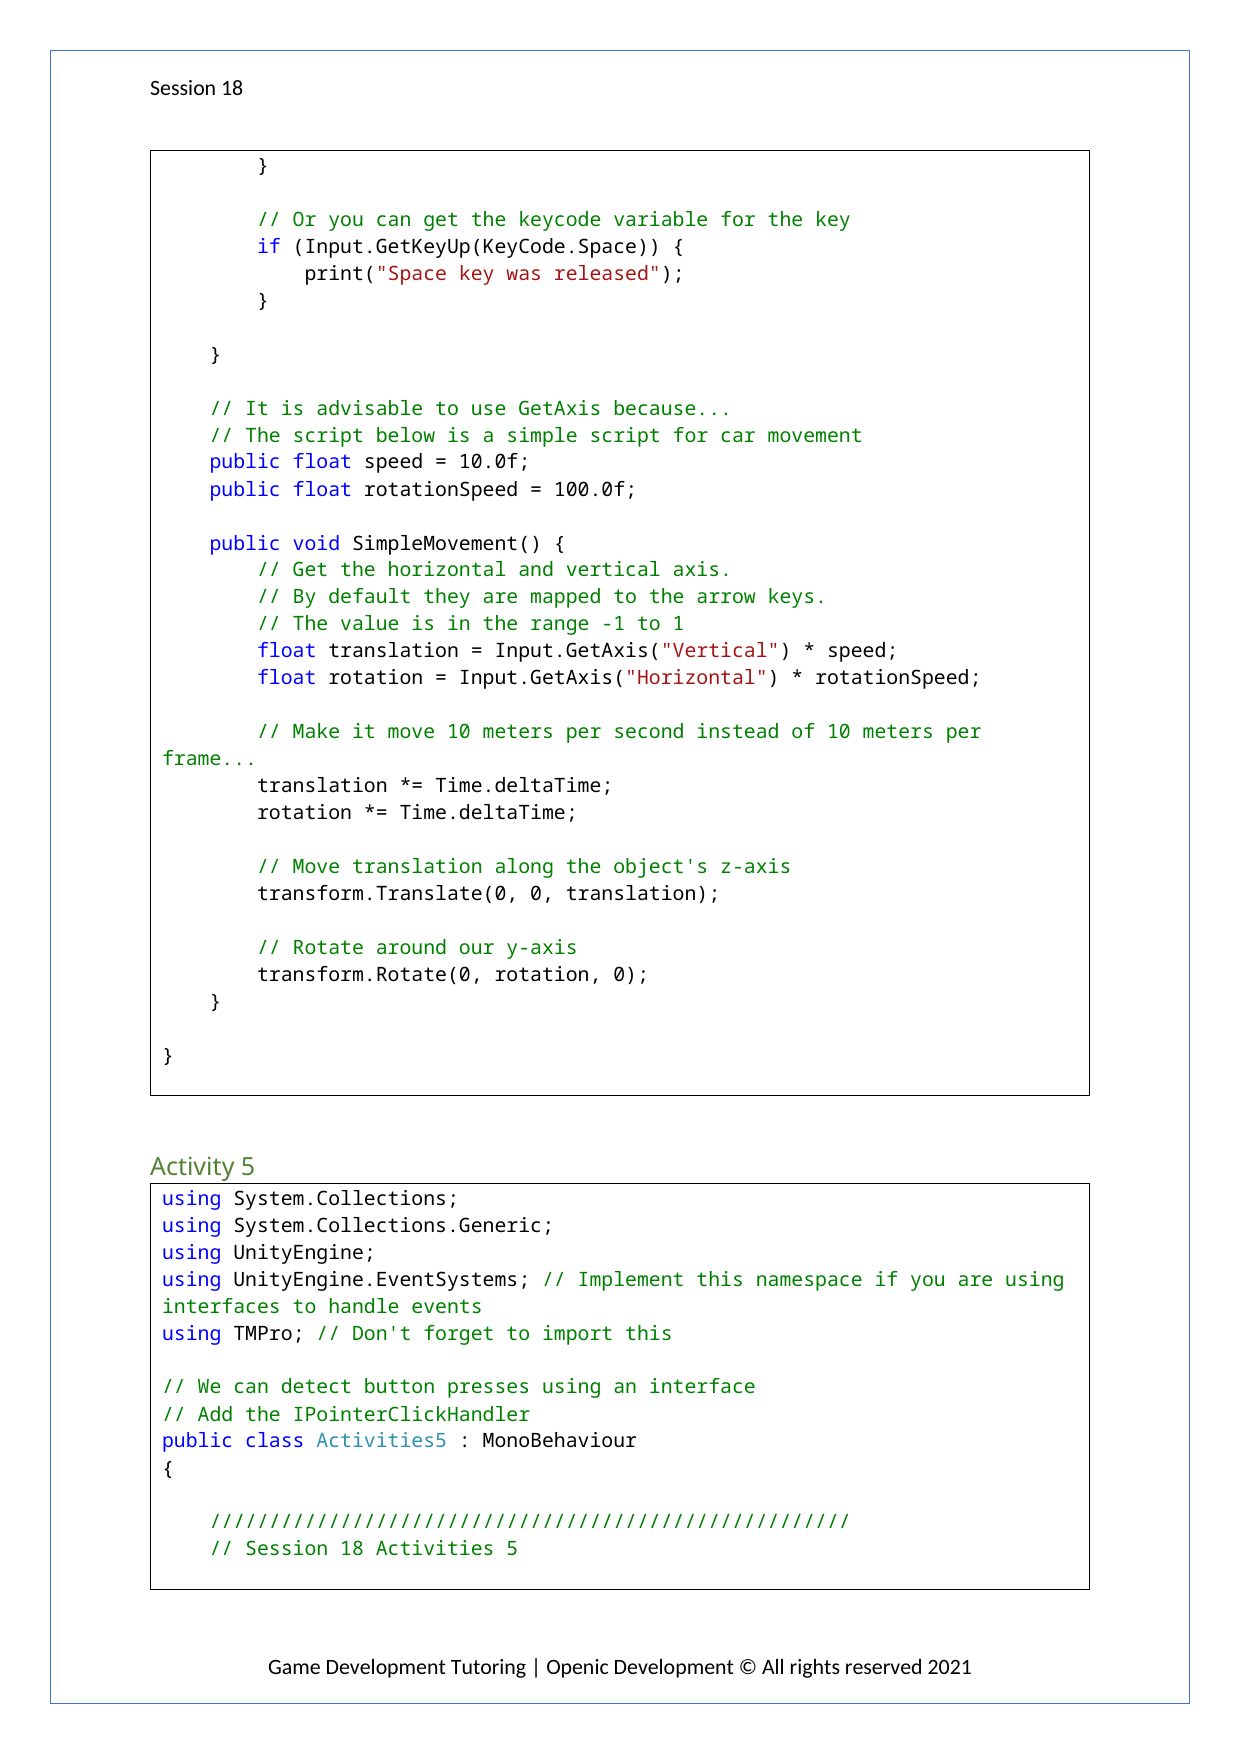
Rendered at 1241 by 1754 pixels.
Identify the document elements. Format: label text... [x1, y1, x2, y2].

subtitle Activity 5 [150, 1149, 1090, 1183]
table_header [151, 151, 1089, 1095]
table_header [151, 1184, 1089, 1589]
